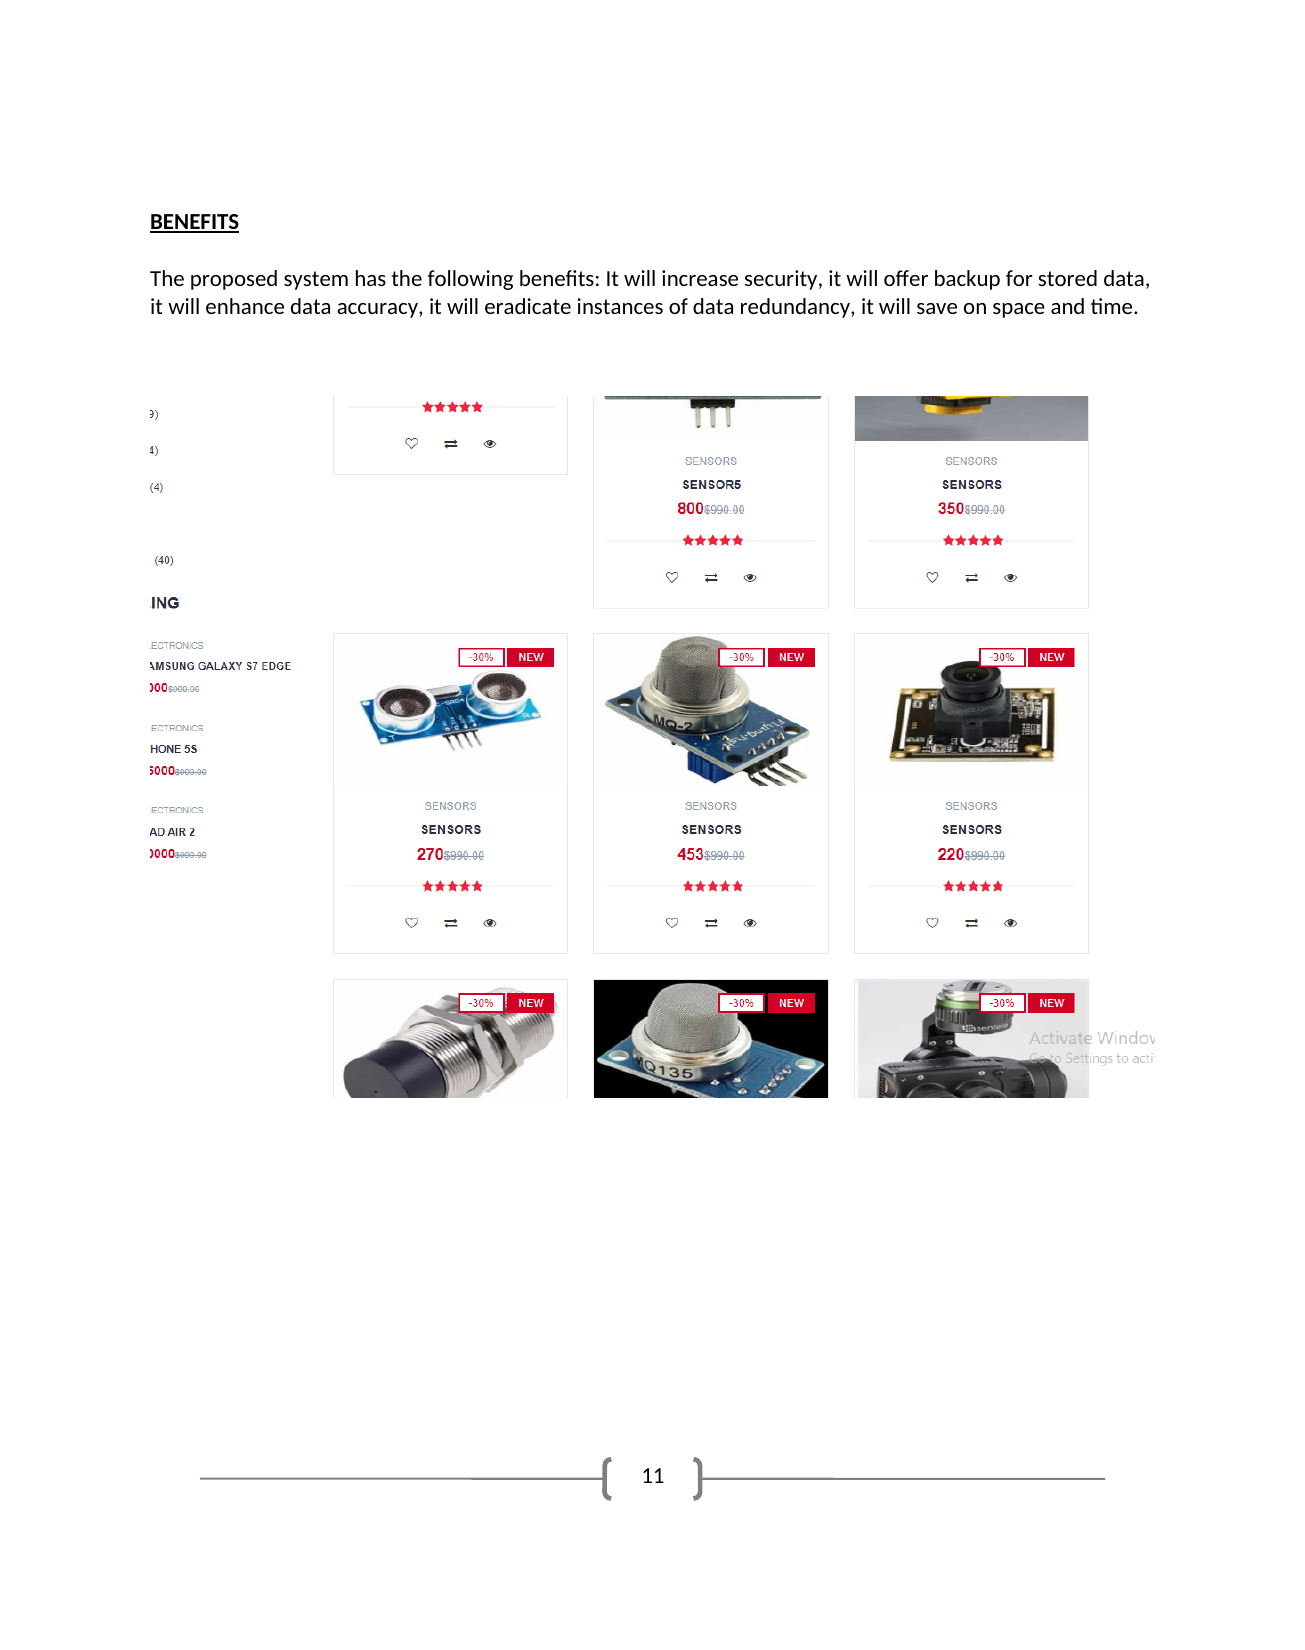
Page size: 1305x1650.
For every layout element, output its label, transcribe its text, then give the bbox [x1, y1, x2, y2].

text BENEFITS [150, 207, 1155, 235]
text The proposed system has the following benefits: It will increase security, it will offer backup for stored data, it will enhance data accuracy, it will eradicate instances of data redundancy, it will save on space and time. [150, 264, 1155, 320]
picture [150, 396, 1155, 1098]
